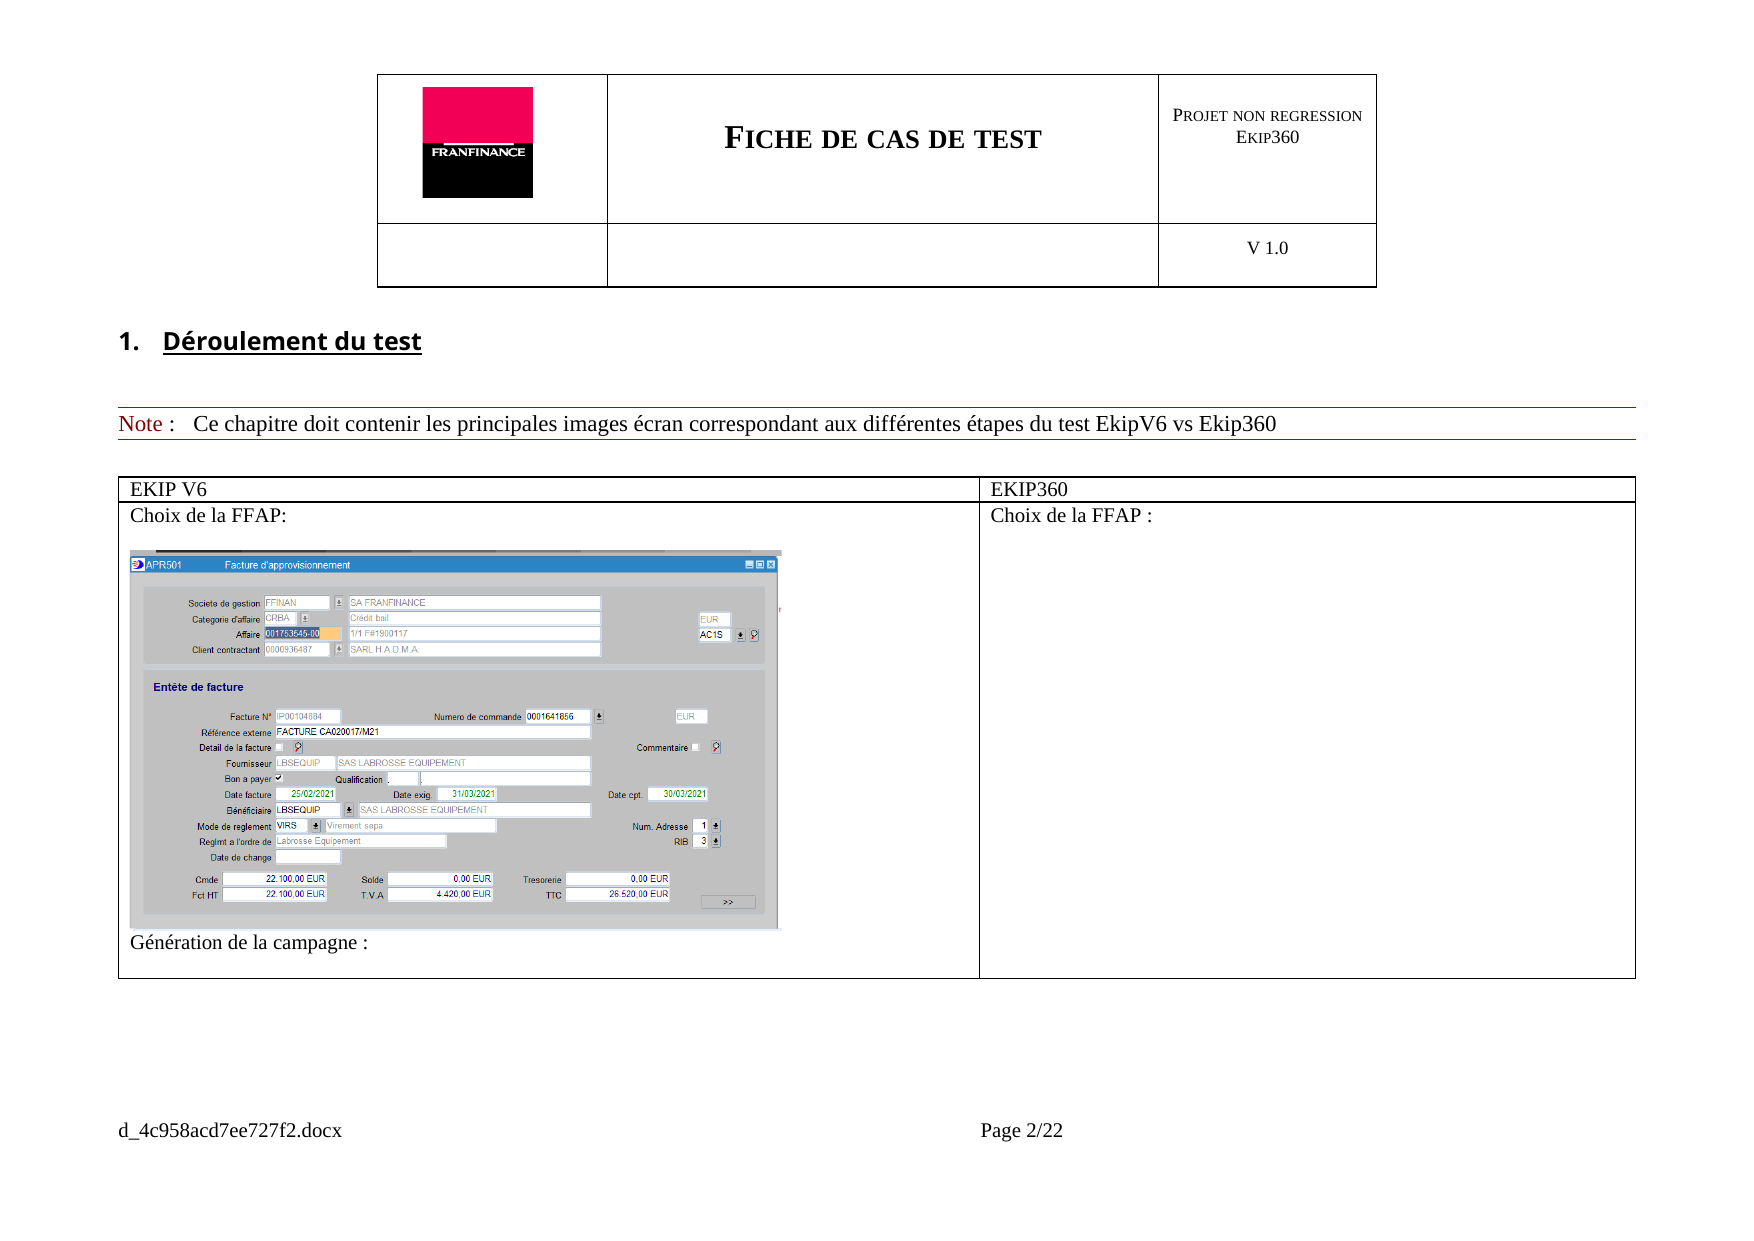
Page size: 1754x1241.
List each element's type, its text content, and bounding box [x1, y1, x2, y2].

table_header EKIP360 [980, 478, 1635, 501]
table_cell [980, 503, 1635, 978]
list Note : Ce chapitre doit contenir les principales images écran correspondant aux différentes étapes du test EkipV6 vs Ekip360 [118, 408, 1636, 439]
subtitle Déroulement du test [118, 324, 1569, 358]
table_header EKIP V6 [119, 478, 979, 501]
picture [129, 550, 782, 931]
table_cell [119, 503, 979, 978]
